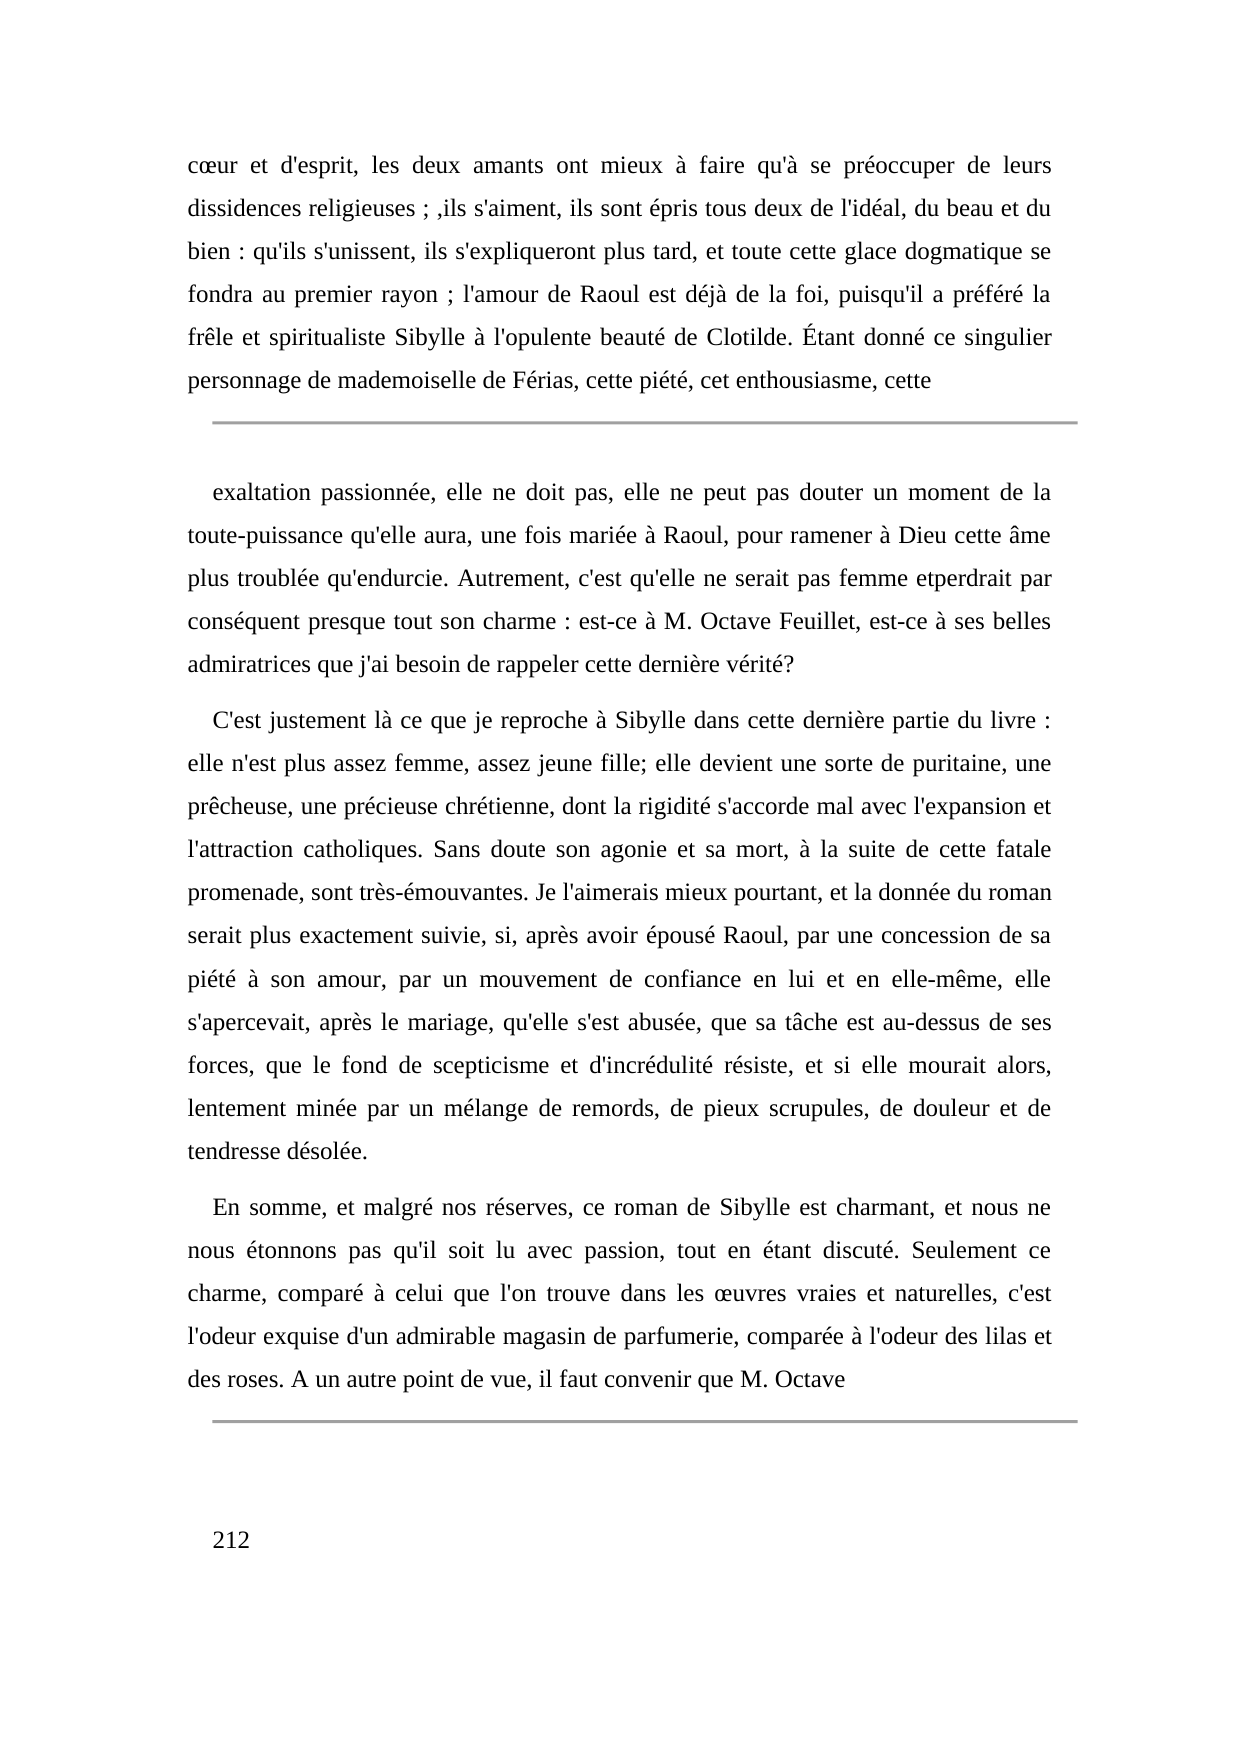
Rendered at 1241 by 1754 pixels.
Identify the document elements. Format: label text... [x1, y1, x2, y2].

text C'est justement là ce que je reproche à Sibylle dans cette dernière partie du livre : elle n'est plus assez femme, assez jeune fille; elle devient une sorte de puritaine, une prêcheuse, une précieuse chrétienne, dont la rigidité s'accorde mal avec l'expansion et l'attraction catholiques. Sans doute son agonie et sa mort, à la suite de cette fatale promenade, sont très-émouvantes. Je l'aimerais mieux pourtant, et la donnée du roman serait plus exactement suivie, si, après avoir épousé Raoul, par une concession de sa piété à son amour, par un mouvement de confiance en lui et en elle-même, elle s'apercevait, après le mariage, qu'elle s'est abusée, que sa tâche est au-dessus de ses forces, que le fond de scepticisme et d'incrédulité résiste, et si elle mourait alors, lentement minée par un mélange de remords, de pieux scrupules, de douleur et de tendresse désolée. [187, 705, 1053, 1165]
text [187, 150, 1053, 394]
text exaltation passionnée, elle ne doit pas, elle ne peut pas douter un moment de la toute-puissance qu'elle aura, une fois mariée à Raoul, pour ramener à Dieu cette âme plus troublée qu'endurcie. Autrement, c'est qu'elle ne serait pas femme etperdrait par conséquent presque tout son charme : est-ce à M. Octave Feuillet, est-ce à ses belles admiratrices que j'ai besoin de rappeler cette dernière vérité? [187, 477, 1053, 678]
text En somme, et malgré nos réserves, ce roman de Sibylle est charmant, et nous ne nous étonnons pas qu'il soit lu avec passion, tout en étant discuté. Seulement ce charme, comparé à celui que l'on trouve dans les œuvres vraies et naturelles, c'est l'odeur exquise d'un admirable magasin de parfumerie, comparée à l'odeur des lilas et des roses. A un autre point de vue, il faut convenir que M. Octave [187, 1192, 1053, 1393]
